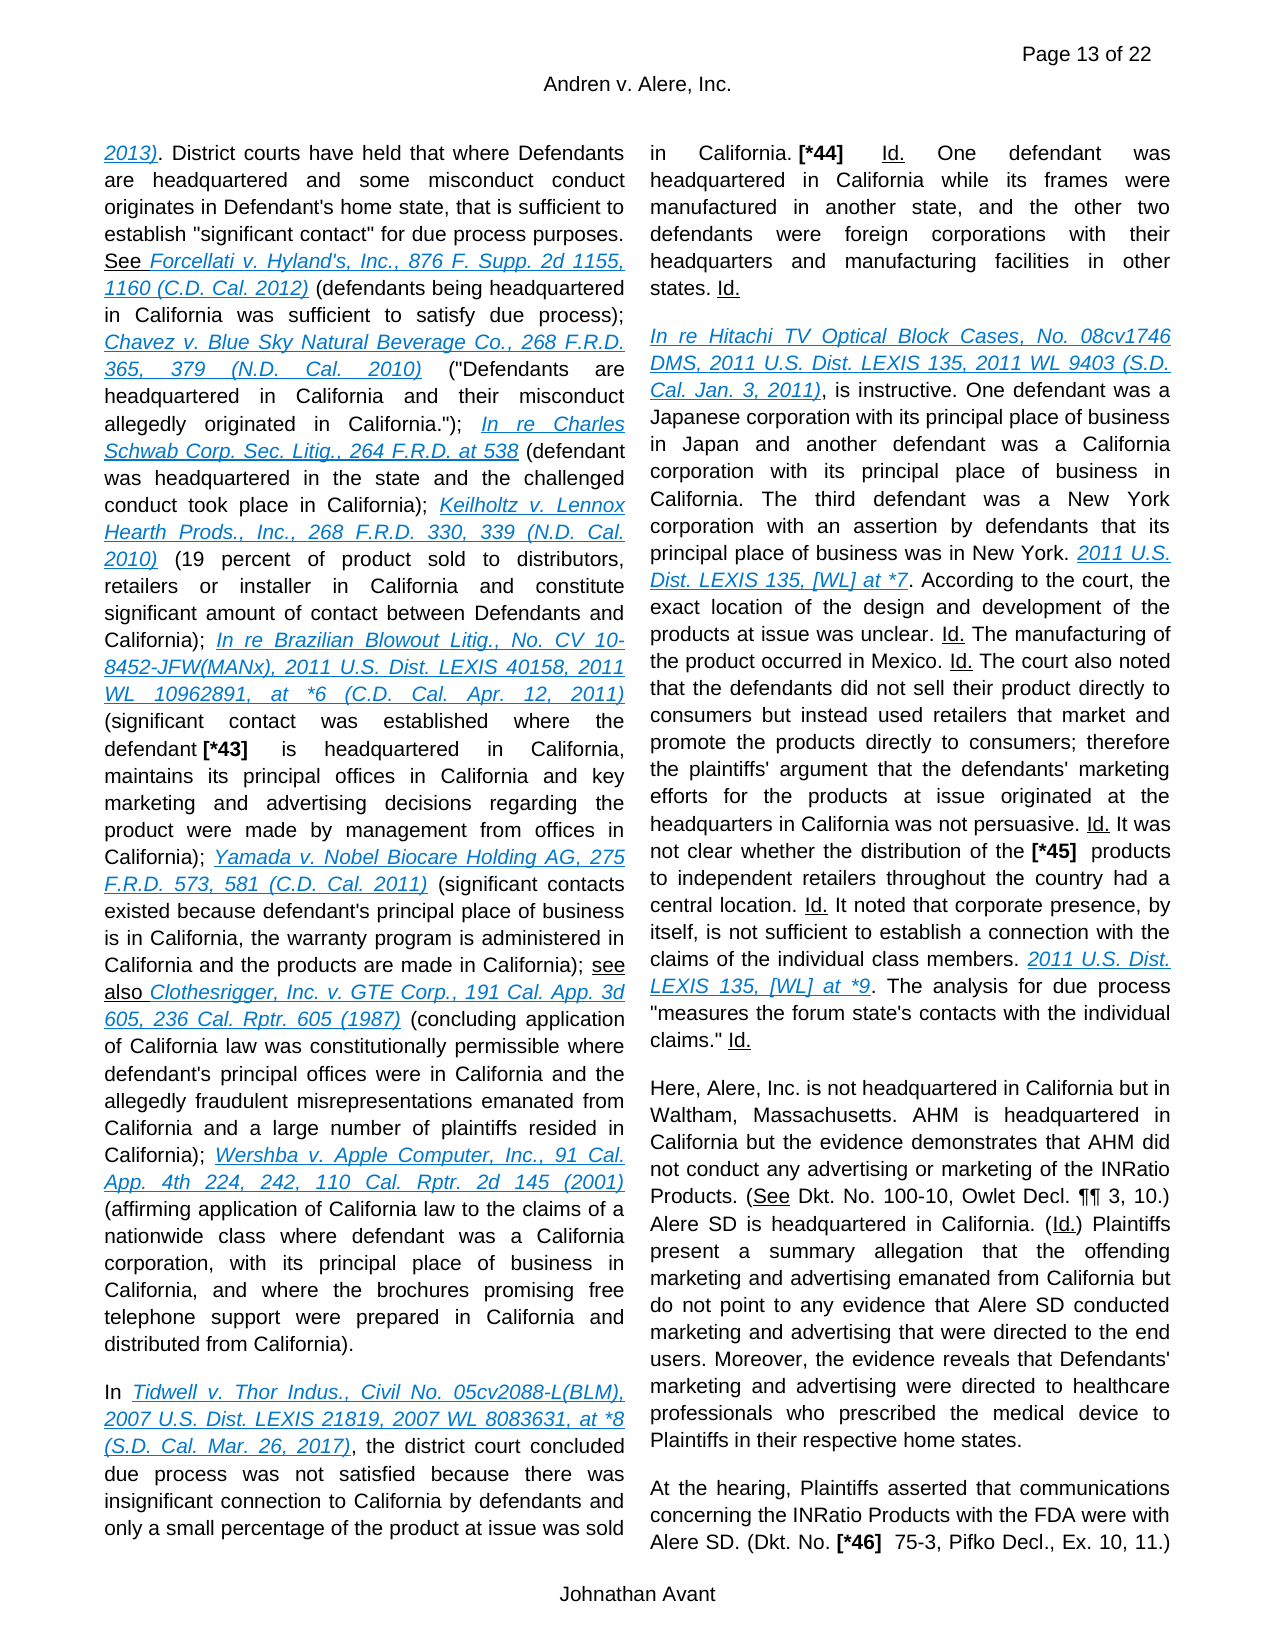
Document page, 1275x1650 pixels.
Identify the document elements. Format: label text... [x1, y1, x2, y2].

text Here, Alere, Inc. is not headquartered in California but in Waltham, Massachusetts. AHM is headquartered in California but the evidence demonstrates that AHM did not conduct any advertising or marketing of the INRatio Products. (See Dkt. No. 100-10, Owlet Decl. ¶¶ 3, 10.) Alere SD is headquartered in California. (Id.) Plaintiffs present a summary allegation that the offending marketing and advertising emanated from California but do not point to any evidence that Alere SD conducted marketing and advertising that were directed to the end users. Moreover, the evidence reveals that Defendants' marketing and advertising were directed to healthcare professionals who prescribed the medical device to Plaintiffs in their respective home states. [650, 1073, 1171, 1452]
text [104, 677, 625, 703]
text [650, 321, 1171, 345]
text In Tidwell v. Thor Indus., Civil No. 05cv2088-L(BLM), 2007 U.S. Dist. LEXIS 21819, 2007 WL 8083631, at *8 (S.D. Cal. Mar. 26, 2017), the district court concluded due process was not satisfied because there was insignificant connection to California by defendants and only a small percentage of the product at issue was sold in California. [*44] Id. One defendant was headquartered in California while its frames were manufactured in another state, and the other two defendants were foreign corporations with their headquarters and manufacturing facilities in other states. Id. [104, 1429, 625, 1539]
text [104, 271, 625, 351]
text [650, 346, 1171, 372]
text In Tidwell v. Thor Indus., Civil No. 05cv2088-L(BLM), 2007 U.S. Dist. LEXIS 21819, 2007 WL 8083631, at *8 (S.D. Cal. Mar. 26, 2017), the district court concluded due process was not satisfied because there was insignificant connection to California by defendants and only a small percentage of the product at issue was sold in California. [*44] Id. One defendant was headquartered in California while its frames were manufactured in another state, and the other two defendants were foreign corporations with their headquarters and manufacturing facilities in other states. Id. [650, 137, 1171, 300]
text In re Hitachi TV Optical Block Cases, No. 08cv1746 DMS, 2011 U.S. Dist. LEXIS 135, 2011 WL 9403 (S.D. Cal. Jan. 3, 2011), is instructive. One defendant was a Japanese corporation with its principal place of business in Japan and another defendant was a California corporation with its principal place of business in California. The third defendant was a New York corporation with an assertion by defendants that its principal place of business was in New York. 2011 U.S. Dist. LEXIS 135, [WL] at *7. According to the court, the exact location of the design and development of the products at issue was unclear. Id. The manufacturing of the product occurred in Mexico. Id. The court also noted that the defendants did not sell their product directly to consumers but instead used retailers that market and promote the products directly to consumers; therefore the plaintiffs' argument that the defendants' marketing efforts for the products at issue originated at the headquarters in California was not persuasive. Id. It was not clear whether the distribution of the [*45] products to independent retailers throughout the country had a central location. Id. It noted that corporate presence, by itself, is not sufficient to establish a connection with the claims of the individual class members. 2011 U.S. Dist. LEXIS 135, [WL] at *9. The analysis for due process "measures the forum state's contacts with the individual claims." Id. [650, 373, 1171, 1052]
